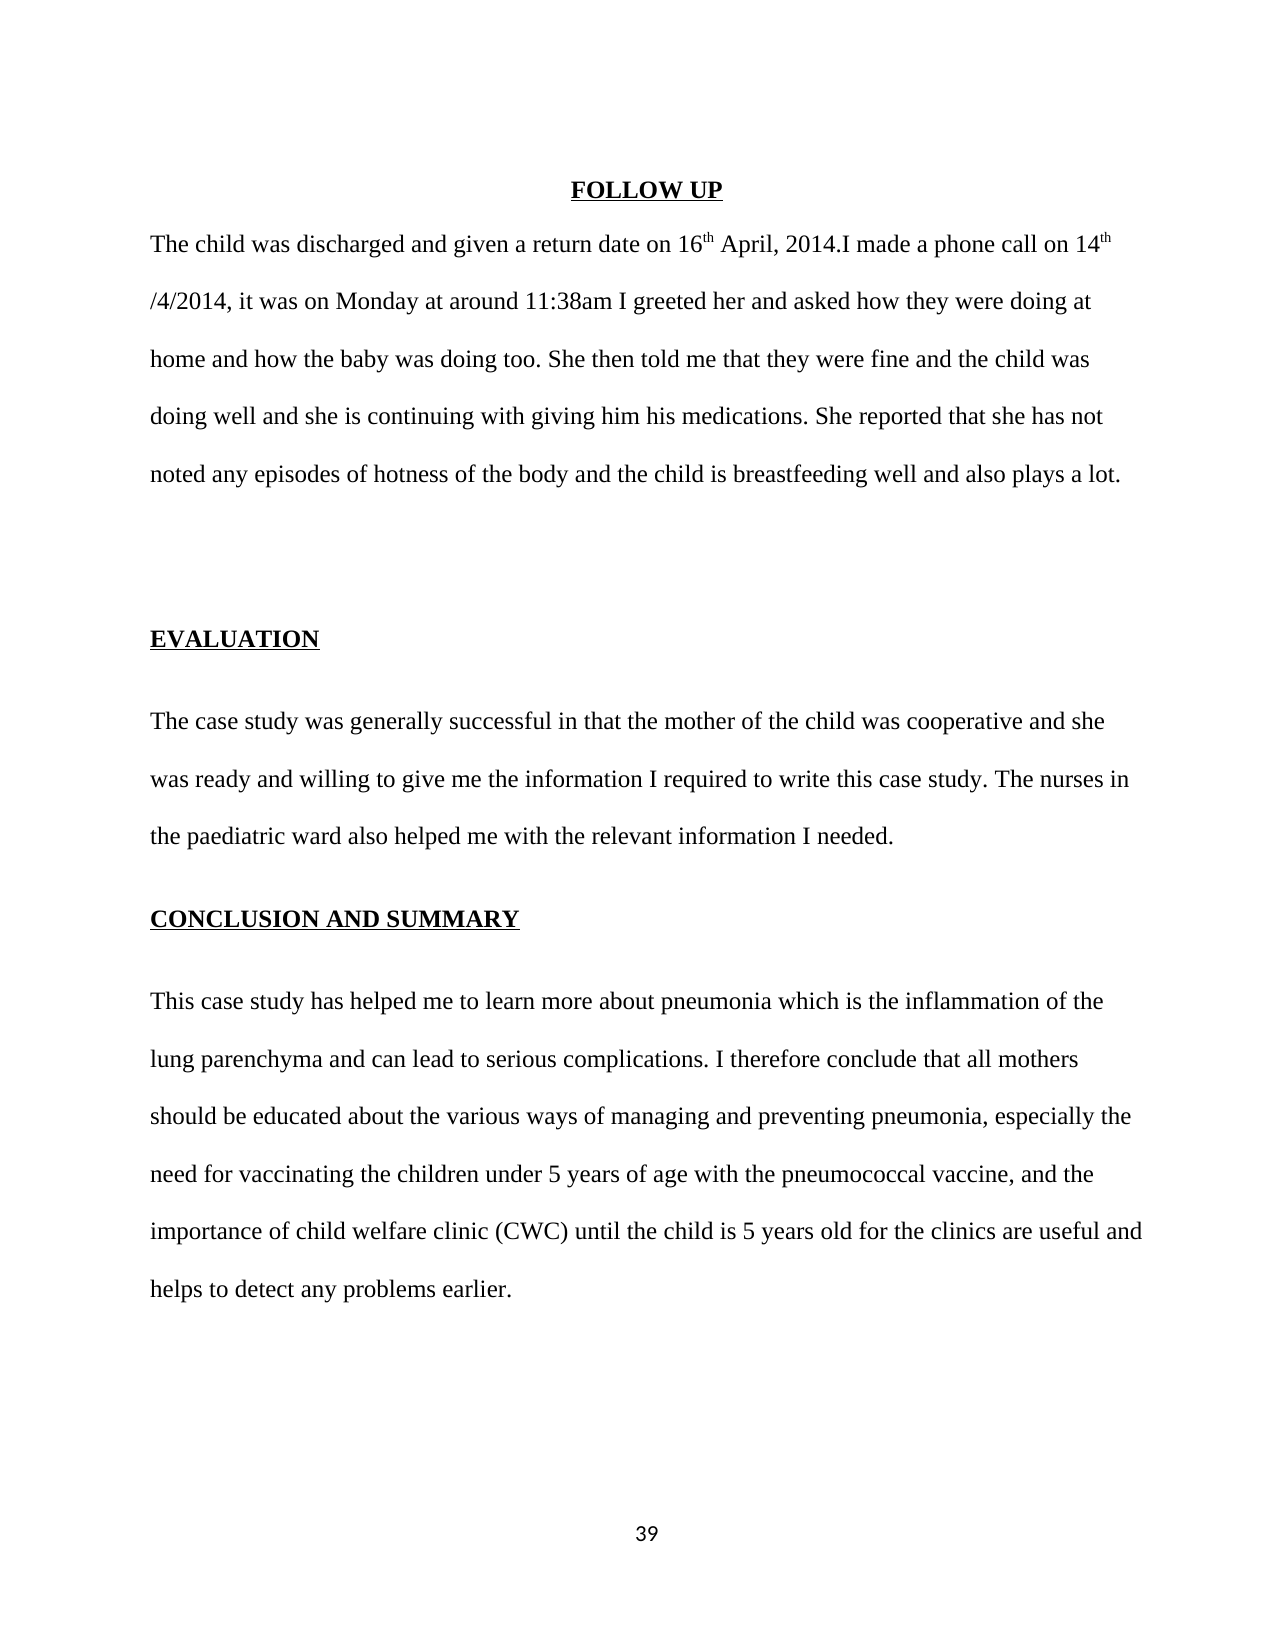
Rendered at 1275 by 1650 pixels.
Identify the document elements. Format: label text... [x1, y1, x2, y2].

text This case study has helped me to learn more about pneumonia which is the inflammation of the lung parenchyma and can lead to serious complications. I therefore conclude that all mothers should be educated about the various ways of managing and preventing pneumonia, especially the need for vaccinating the children under 5 years of age with the pneumococcal vaccine, and the importance of child welfare clinic (CWC) until the child is 5 years old for the clinics are useful and helps to detect any problems earlier. [150, 986, 1143, 1302]
text EVALUATION [150, 624, 1143, 652]
text FOLLOW UP [150, 175, 1143, 204]
text The child was discharged and given a return date on 16th April, 2014.I made a phone call on 14th /4/2014, it was on Monday at around 11:38am I greeted her and asked how they were doing at home and how the baby was doing too. She then told me that they were fine and the child was doing well and she is continuing with giving him his medications. She reported that she has not noted any episodes of hotness of the body and the child is breastfeeding well and also plays a lot. [150, 229, 1143, 487]
text CONCLUSION AND SUMMARY [150, 904, 1143, 932]
text The case study was generally successful in that the mother of the child was cooperative and she was ready and willing to give me the information I required to write this case study. The nurses in the paediatric ward also helped me with the relevant information I needed. [150, 706, 1143, 850]
